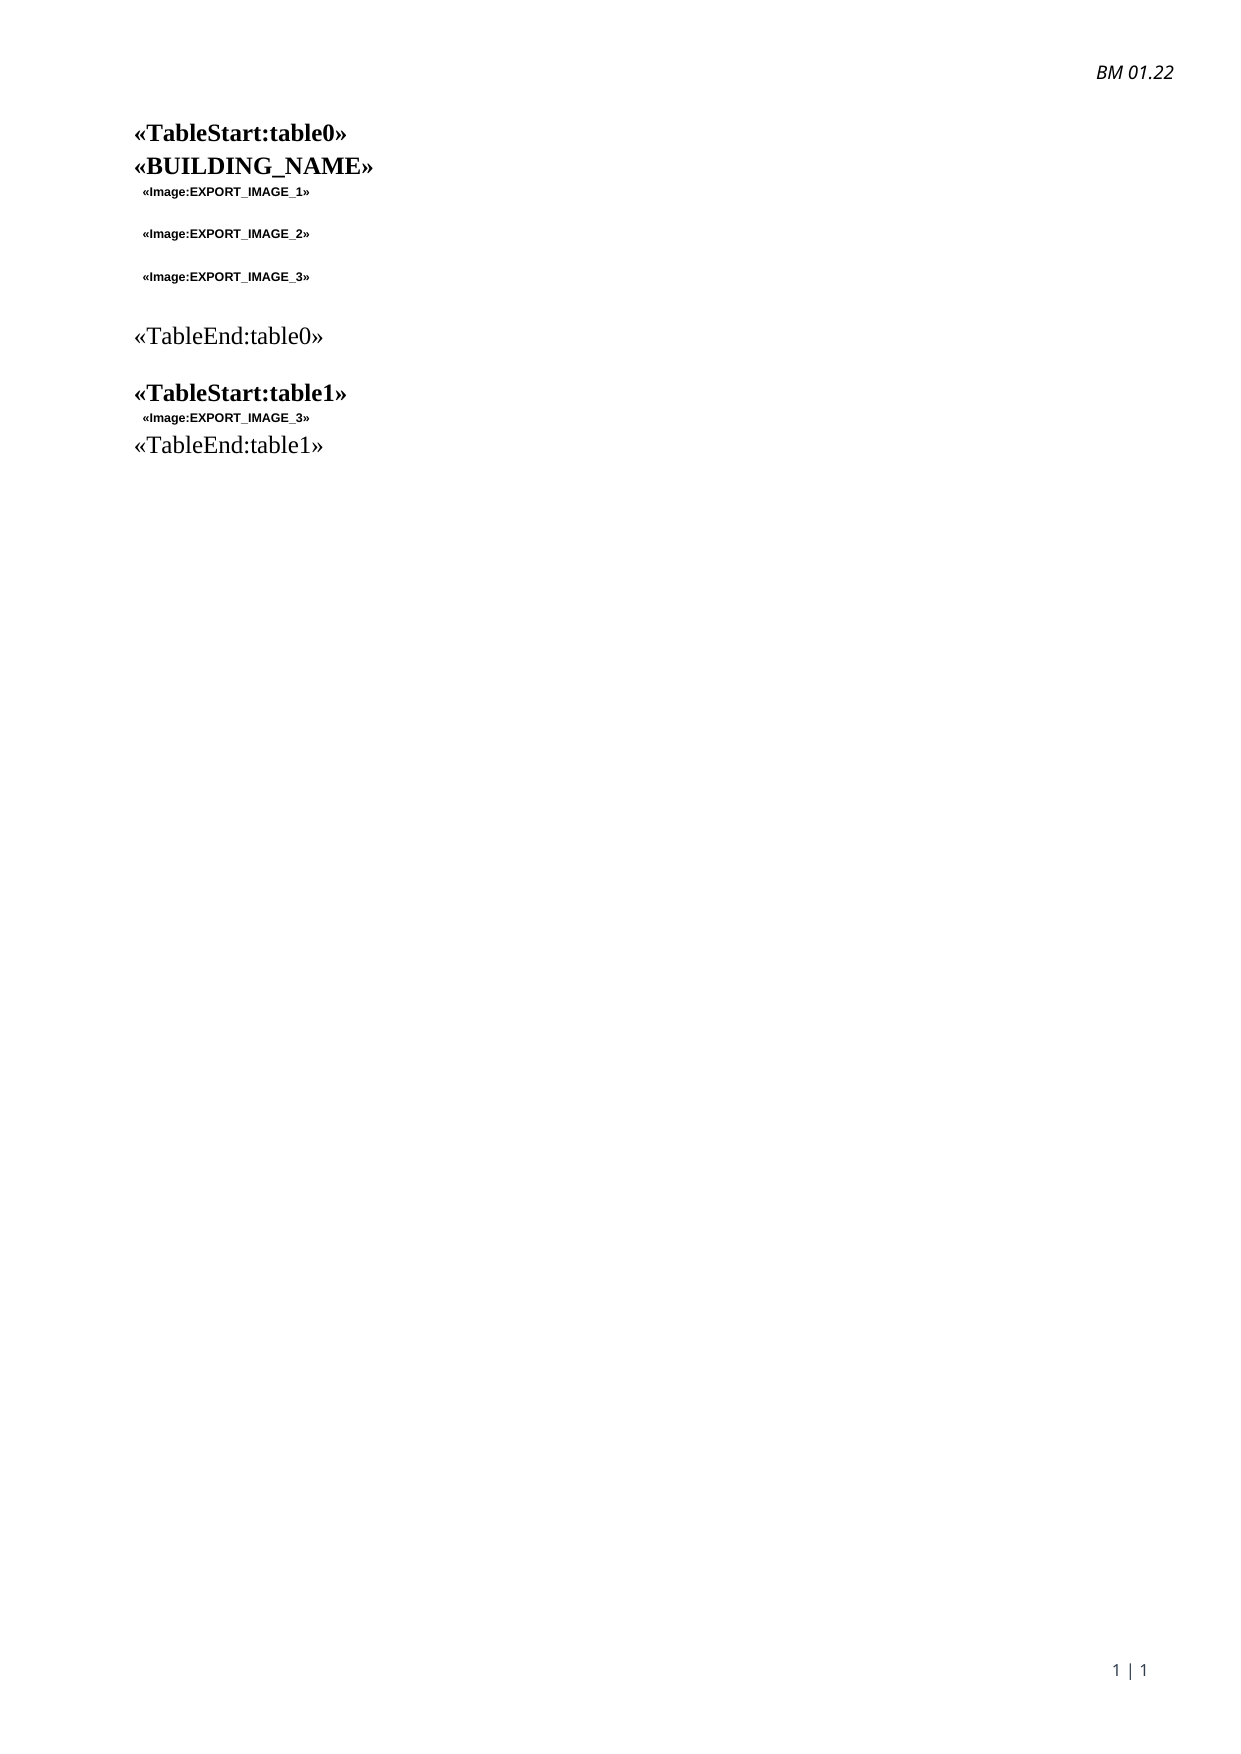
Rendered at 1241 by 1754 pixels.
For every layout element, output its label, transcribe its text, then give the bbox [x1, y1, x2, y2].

text «Image:EXPORT_IMAGE_2» [142, 227, 1182, 241]
text «Image:EXPORT_IMAGE_1» [142, 184, 1182, 199]
subtitle «BUILDING_NAME» [133, 151, 1176, 180]
subtitle «TableEnd:table1» [133, 430, 1176, 458]
subtitle «TableEnd:table0» [133, 321, 1176, 350]
subtitle «TableStart:table1» [133, 378, 1176, 407]
text «Image:EXPORT_IMAGE_3» [142, 411, 1182, 426]
subtitle «TableStart:table0» [133, 118, 1176, 147]
text «Image:EXPORT_IMAGE_3» [142, 269, 1182, 284]
